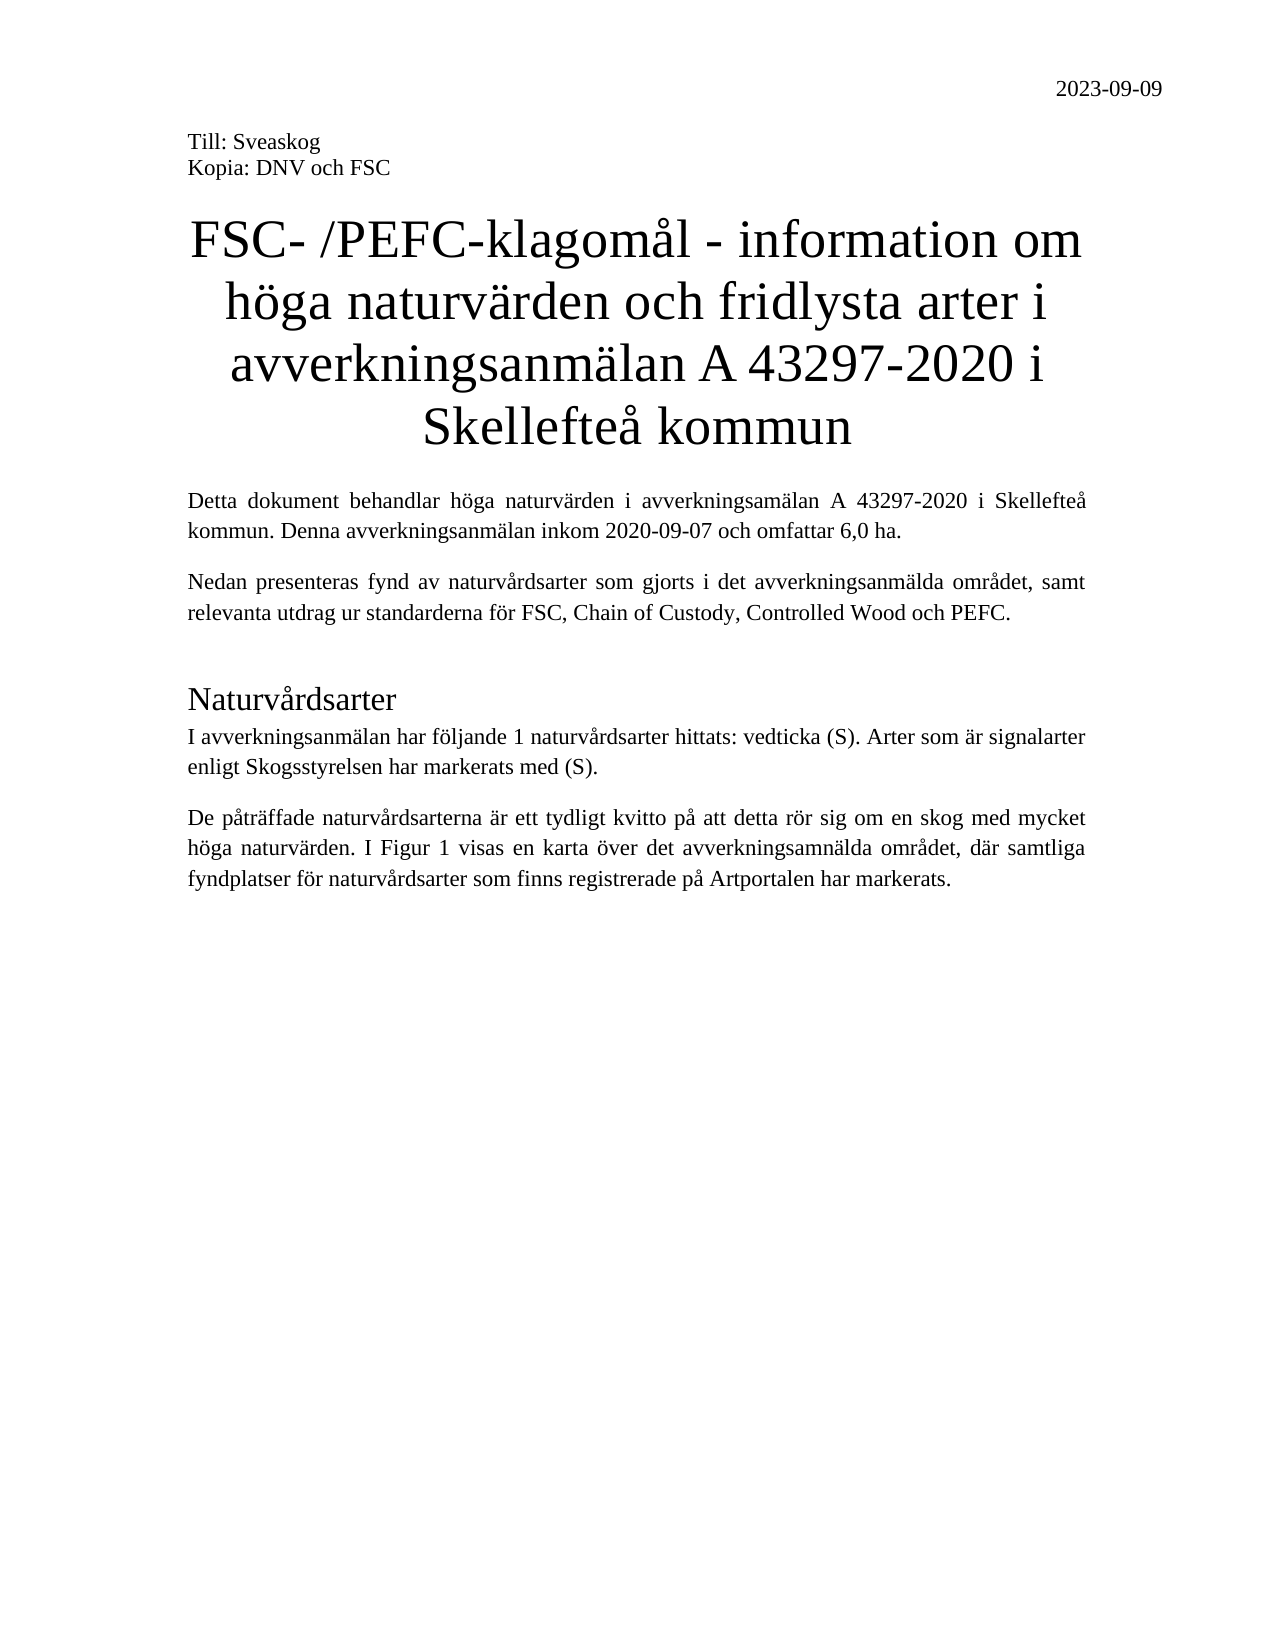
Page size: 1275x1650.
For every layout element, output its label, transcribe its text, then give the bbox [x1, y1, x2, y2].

text Nedan presenteras fynd av naturvårdsarter som gjorts i det avverkningsanmälda området, samt relevanta utdrag ur standarderna för FSC, Chain of Custody, Controlled Wood och PEFC. [187, 568, 1087, 625]
text De påträffade naturvårdsarterna är ett tydligt kvitto på att detta rör sig om en skog med mycket höga naturvärden. I Figur 1 visas en karta över det avverkningsamnälda området, där samtliga fyndplatser för naturvårdsarter som finns registrerade på Artportalen har markerats. [187, 804, 1087, 891]
text Detta dokument behandlar höga naturvärden i avverkningsamälan A 43297-2020 i Skellefteå kommun. Denna avverkningsanmälan inkom 2020-09-07 och omfattar 6,0 ha. [187, 487, 1087, 544]
text I avverkningsanmälan har följande 1 naturvårdsarter hittats: vedticka (S). Arter som är signalarter enligt Skogsstyrelsen har markerats med (S). [187, 723, 1087, 779]
title FSC- /PEFC-klagomål - information om höga naturvärden och fridlysta arter i avverkningsanmälan A 43297-2020 i Skellefteå kommun [187, 207, 1087, 456]
subtitle Naturvårdsarter [187, 679, 1087, 717]
